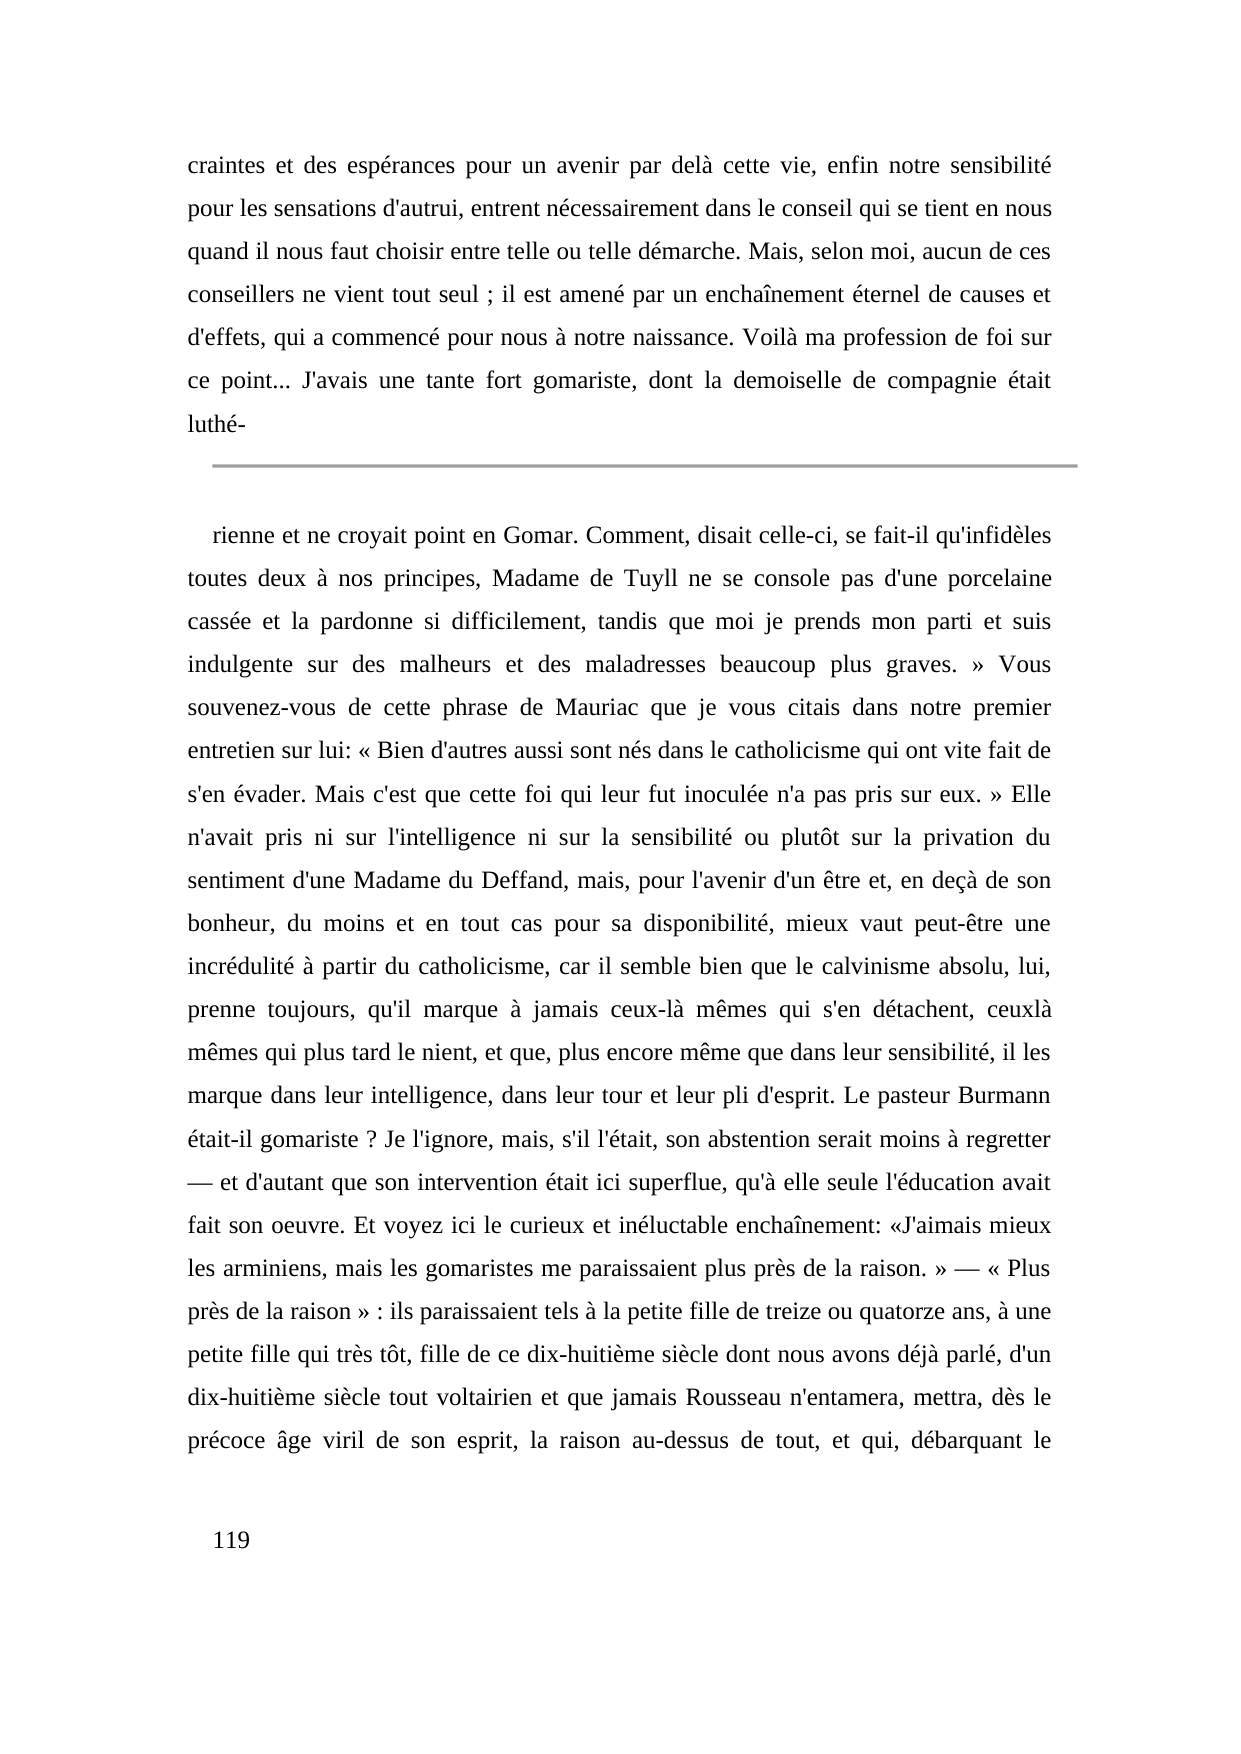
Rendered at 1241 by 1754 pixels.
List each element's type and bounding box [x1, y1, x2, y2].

text [187, 150, 1053, 437]
text [187, 520, 1053, 1454]
